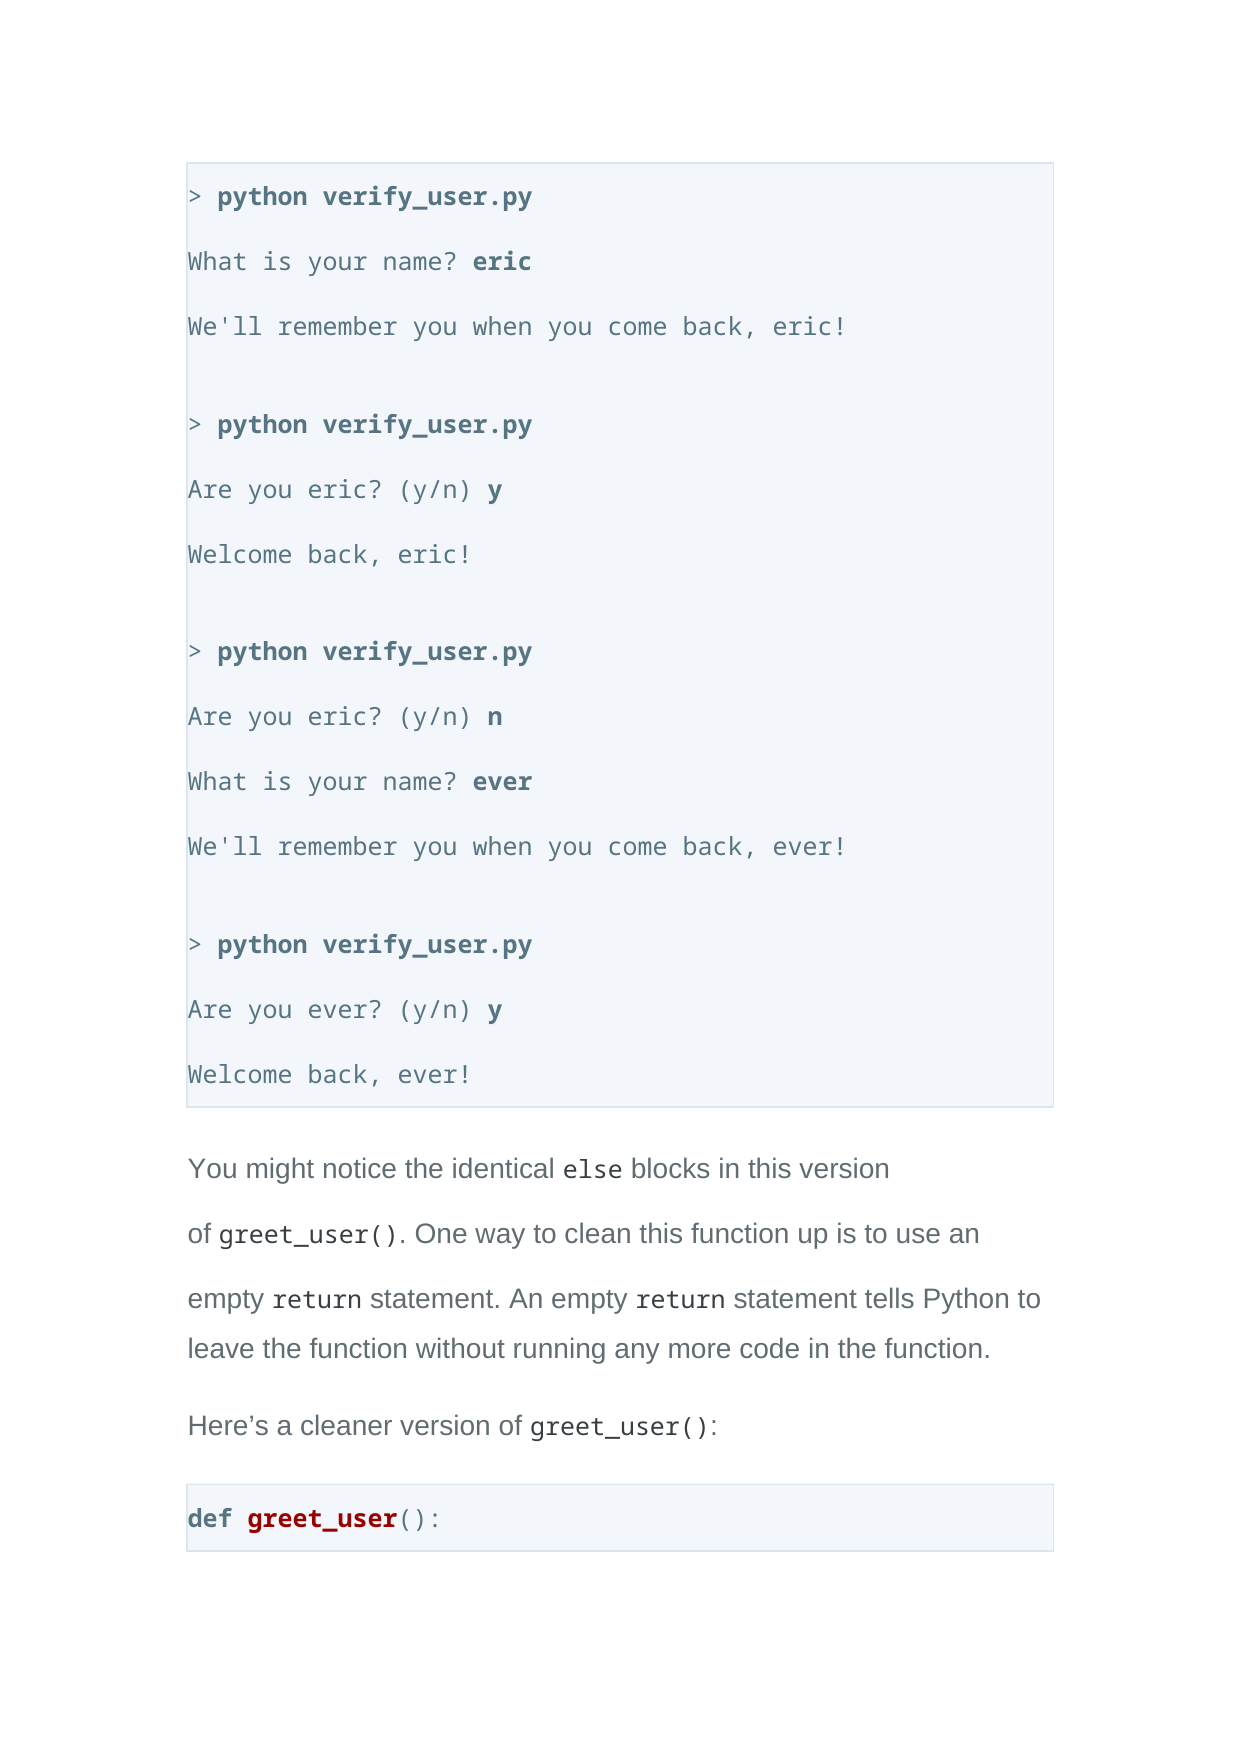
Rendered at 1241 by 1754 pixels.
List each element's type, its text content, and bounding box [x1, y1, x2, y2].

text What is your name? ever [188, 748, 1053, 813]
text We'll remember you when you come back, ever! [188, 813, 1053, 878]
text def greet_user(): [188, 1485, 1053, 1550]
text Are you eric? (y/n) y [188, 456, 1053, 521]
text Here’s a cleaner version of greet_user(): [187, 1393, 1053, 1458]
text What is your name? eric [188, 228, 1053, 293]
text Welcome back, ever! [188, 1039, 1053, 1106]
text Are you eric? (y/n) n [188, 683, 1053, 748]
text We'll remember you when you come back, eric! [188, 293, 1053, 358]
text > python verify_user.py [188, 618, 1053, 683]
text > python verify_user.py [188, 164, 1053, 228]
text You might notice the identical else blocks in this version of greet_user(). One way to clean this function up is to use an empty return statement. An empty return statement tells Python to leave the function without running any more code in the function. [187, 1137, 1053, 1364]
text > python verify_user.py [188, 391, 1053, 456]
text Are you ever? (y/n) y [188, 976, 1053, 1039]
text Welcome back, eric! [188, 521, 1053, 586]
text > python verify_user.py [188, 911, 1053, 976]
